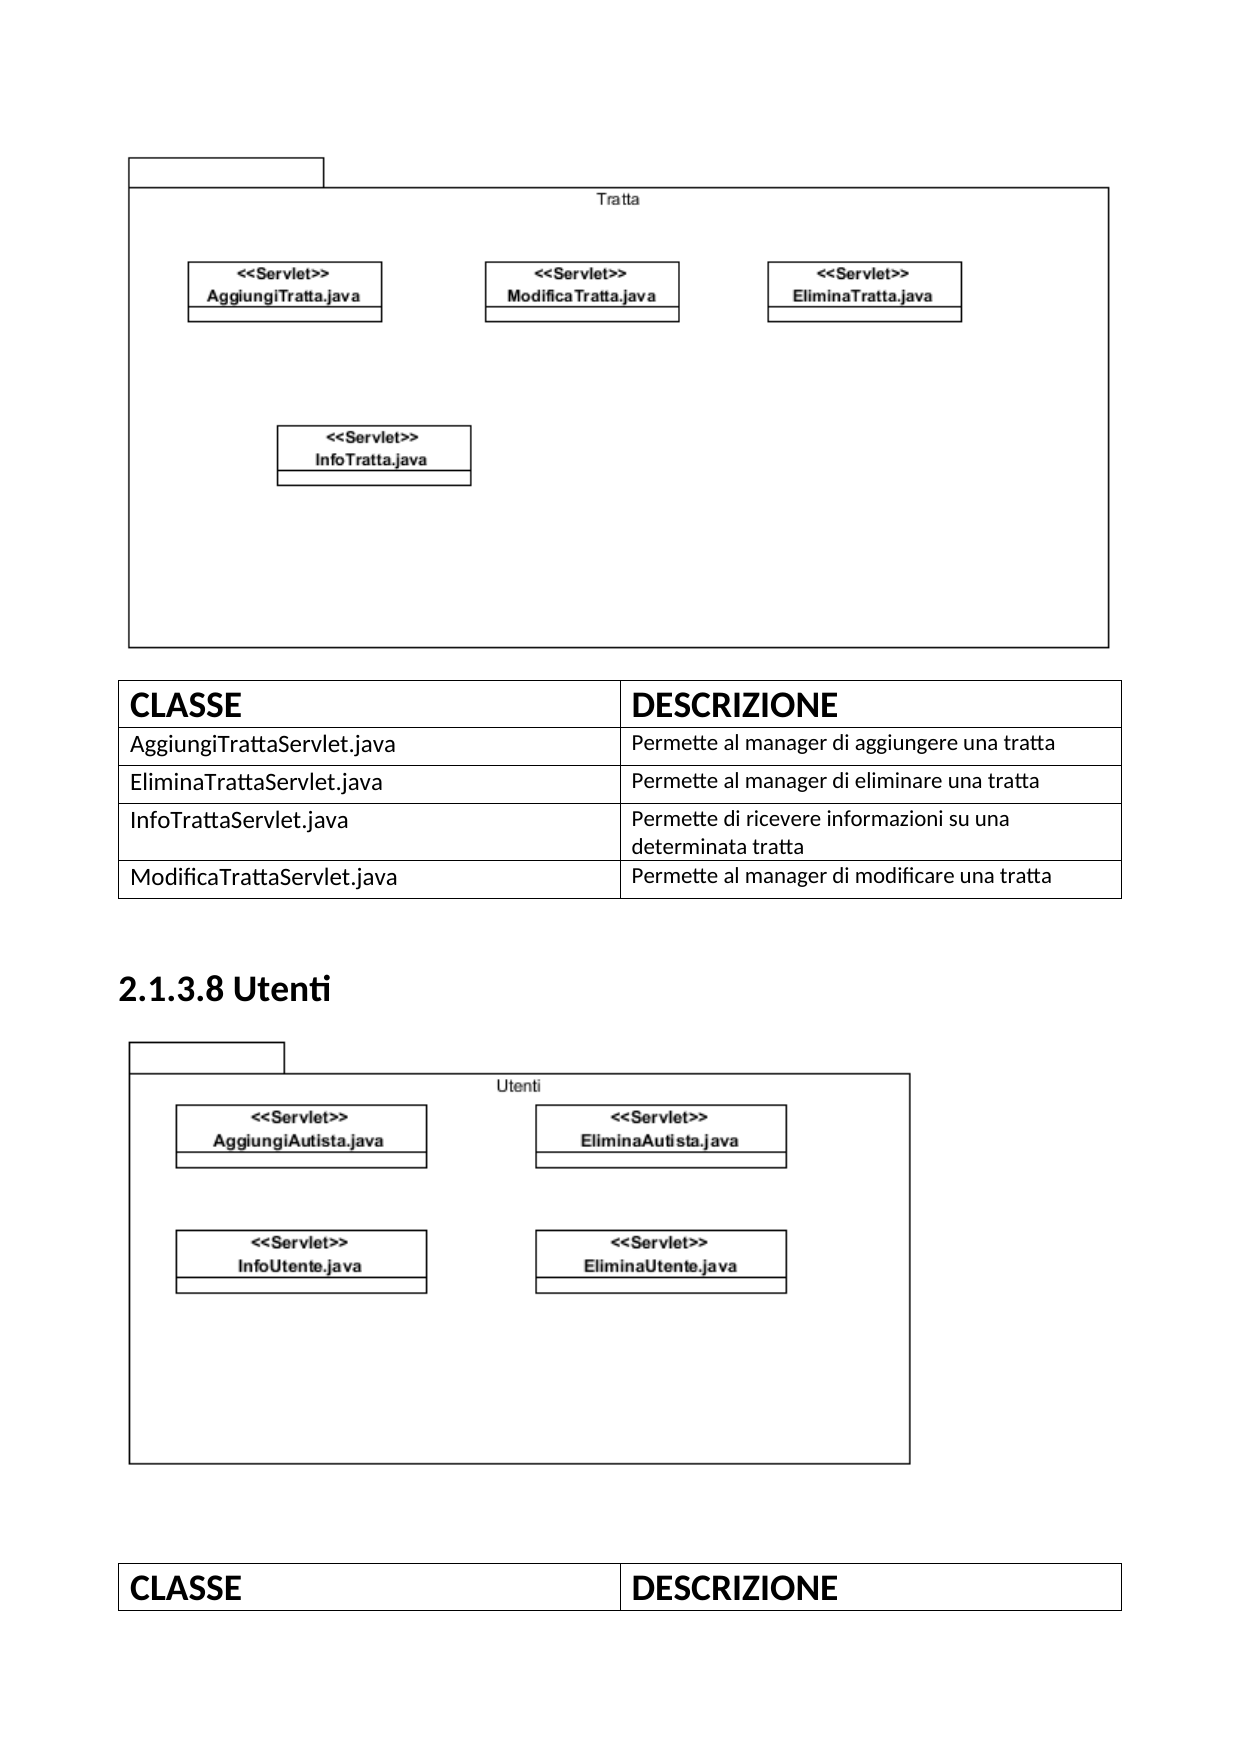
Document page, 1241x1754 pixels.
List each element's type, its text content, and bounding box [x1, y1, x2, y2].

table_cell Permette di ricevere informazioni su una determinata tratta [621, 804, 1121, 860]
table_header DESCRIZIONE [621, 681, 1121, 727]
table_header CLASSE [119, 1564, 620, 1610]
table_cell AggiungiTrattaServlet.java [119, 728, 620, 765]
picture [118, 147, 1123, 662]
table_header DESCRIZIONE [621, 1564, 1121, 1610]
table_header CLASSE [119, 681, 620, 727]
table_cell Permette al manager di modificare una tratta [621, 861, 1121, 898]
picture [118, 1031, 925, 1479]
text 2.1.3.8 Utenti [118, 965, 1122, 1011]
table_cell Permette al manager di aggiungere una tratta [621, 728, 1121, 765]
table_cell Permette al manager di eliminare una tratta [621, 766, 1121, 803]
table_cell InfoTrattaServlet.java [119, 804, 620, 860]
table_cell ModificaTrattaServlet.java [119, 861, 620, 898]
table_cell EliminaTrattaServlet.java [119, 766, 620, 803]
